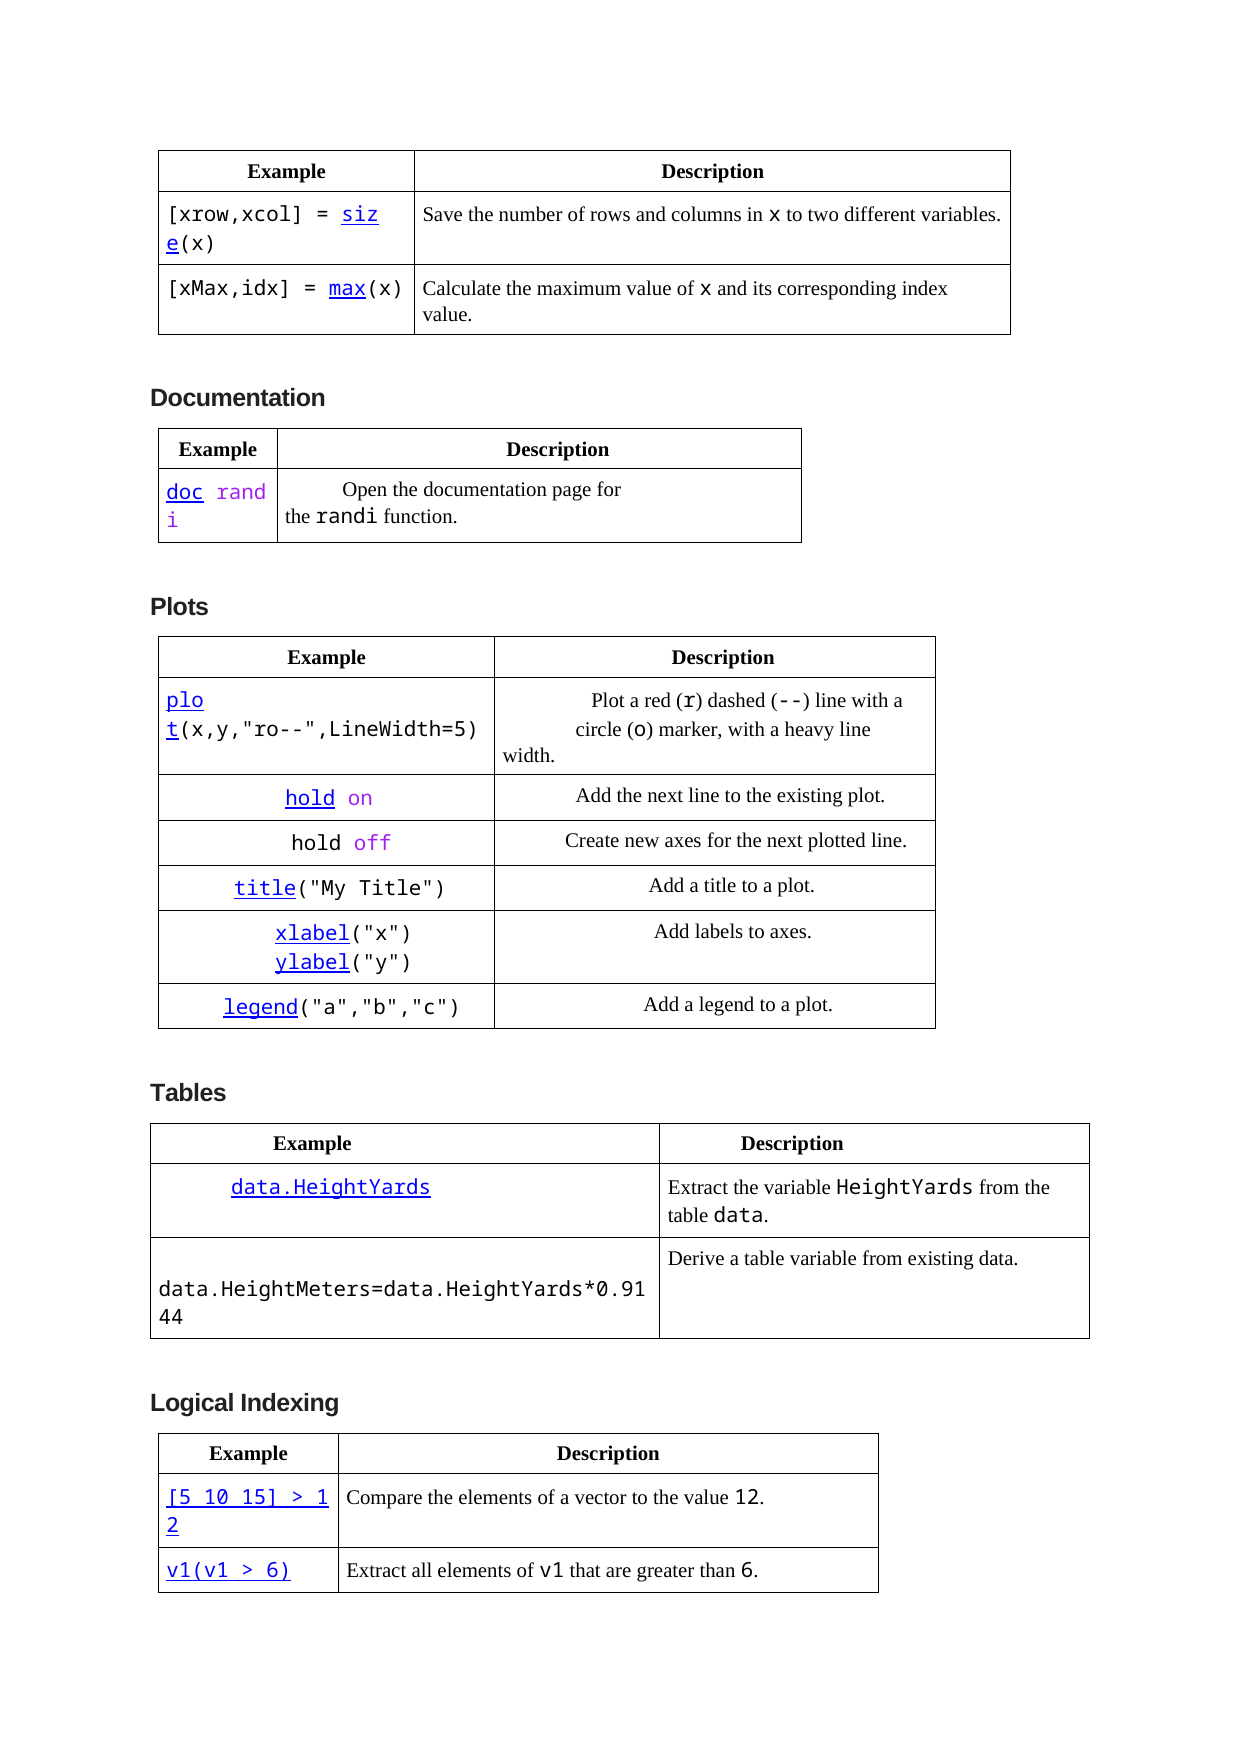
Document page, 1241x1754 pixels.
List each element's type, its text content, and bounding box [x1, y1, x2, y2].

table_cell Add the next line to the existing plot. [495, 775, 935, 819]
table_cell data.HeightYards [151, 1164, 659, 1237]
table_cell data.HeightMeters=data.HeightYards*0.9144 [151, 1238, 659, 1338]
table_cell title("My Title") [159, 866, 494, 910]
text Documentation [150, 372, 1090, 412]
table_header Description [415, 151, 1010, 191]
table_cell [xrow,xcol] = size(x) [159, 192, 414, 264]
table_cell [5 10 15] > 12 [159, 1474, 338, 1547]
table_cell Calculate the maximum value of x and its corresponding index value. [415, 265, 1010, 333]
table_cell Open the documentation page for the randi function. [278, 469, 801, 542]
table_header Description [495, 637, 935, 677]
table_cell legend("a","b","c") [159, 984, 494, 1028]
table_cell Compare the elements of a vector to the value 12. [339, 1474, 878, 1547]
table_header Example [159, 151, 414, 191]
table_cell hold on [159, 775, 494, 819]
table_cell v1(v1 > 6) [159, 1548, 338, 1592]
text Plots [150, 580, 1090, 620]
table_cell plot(x,y,"ro--",LineWidth=5) [159, 678, 494, 774]
table_header Description [660, 1124, 1089, 1163]
table_header Example [159, 429, 277, 468]
table_cell Derive a table variable from existing data. [660, 1238, 1089, 1338]
table_cell Create new axes for the next plotted line. [495, 821, 935, 864]
table_cell hold off [159, 821, 494, 864]
text Logical Indexing [150, 1377, 1090, 1417]
table_cell [xMax,idx] = max(x) [159, 265, 414, 333]
table_header Example [159, 1434, 338, 1473]
table_cell Plot a red (r) dashed (--) line with a circle (o) marker, with a heavy line width. [495, 678, 935, 774]
table_cell Add a title to a plot. [495, 866, 935, 910]
table_header Description [278, 429, 801, 468]
table_cell Extract the variable HeightYards from the table data. [660, 1164, 1089, 1237]
table_cell Extract all elements of v1 that are greater than 6. [339, 1548, 878, 1592]
table_cell Save the number of rows and columns in x to two different variables. [415, 192, 1010, 264]
table_cell xlabel("x") ylabel("y") [159, 911, 494, 983]
table_cell Add a legend to a plot. [495, 984, 935, 1028]
text Tables [150, 1067, 1090, 1107]
table_header Example [151, 1124, 659, 1163]
table_header Description [339, 1434, 878, 1473]
table_cell Add labels to axes. [495, 911, 935, 983]
table_cell doc randi [159, 469, 277, 542]
table_header Example [159, 637, 494, 677]
